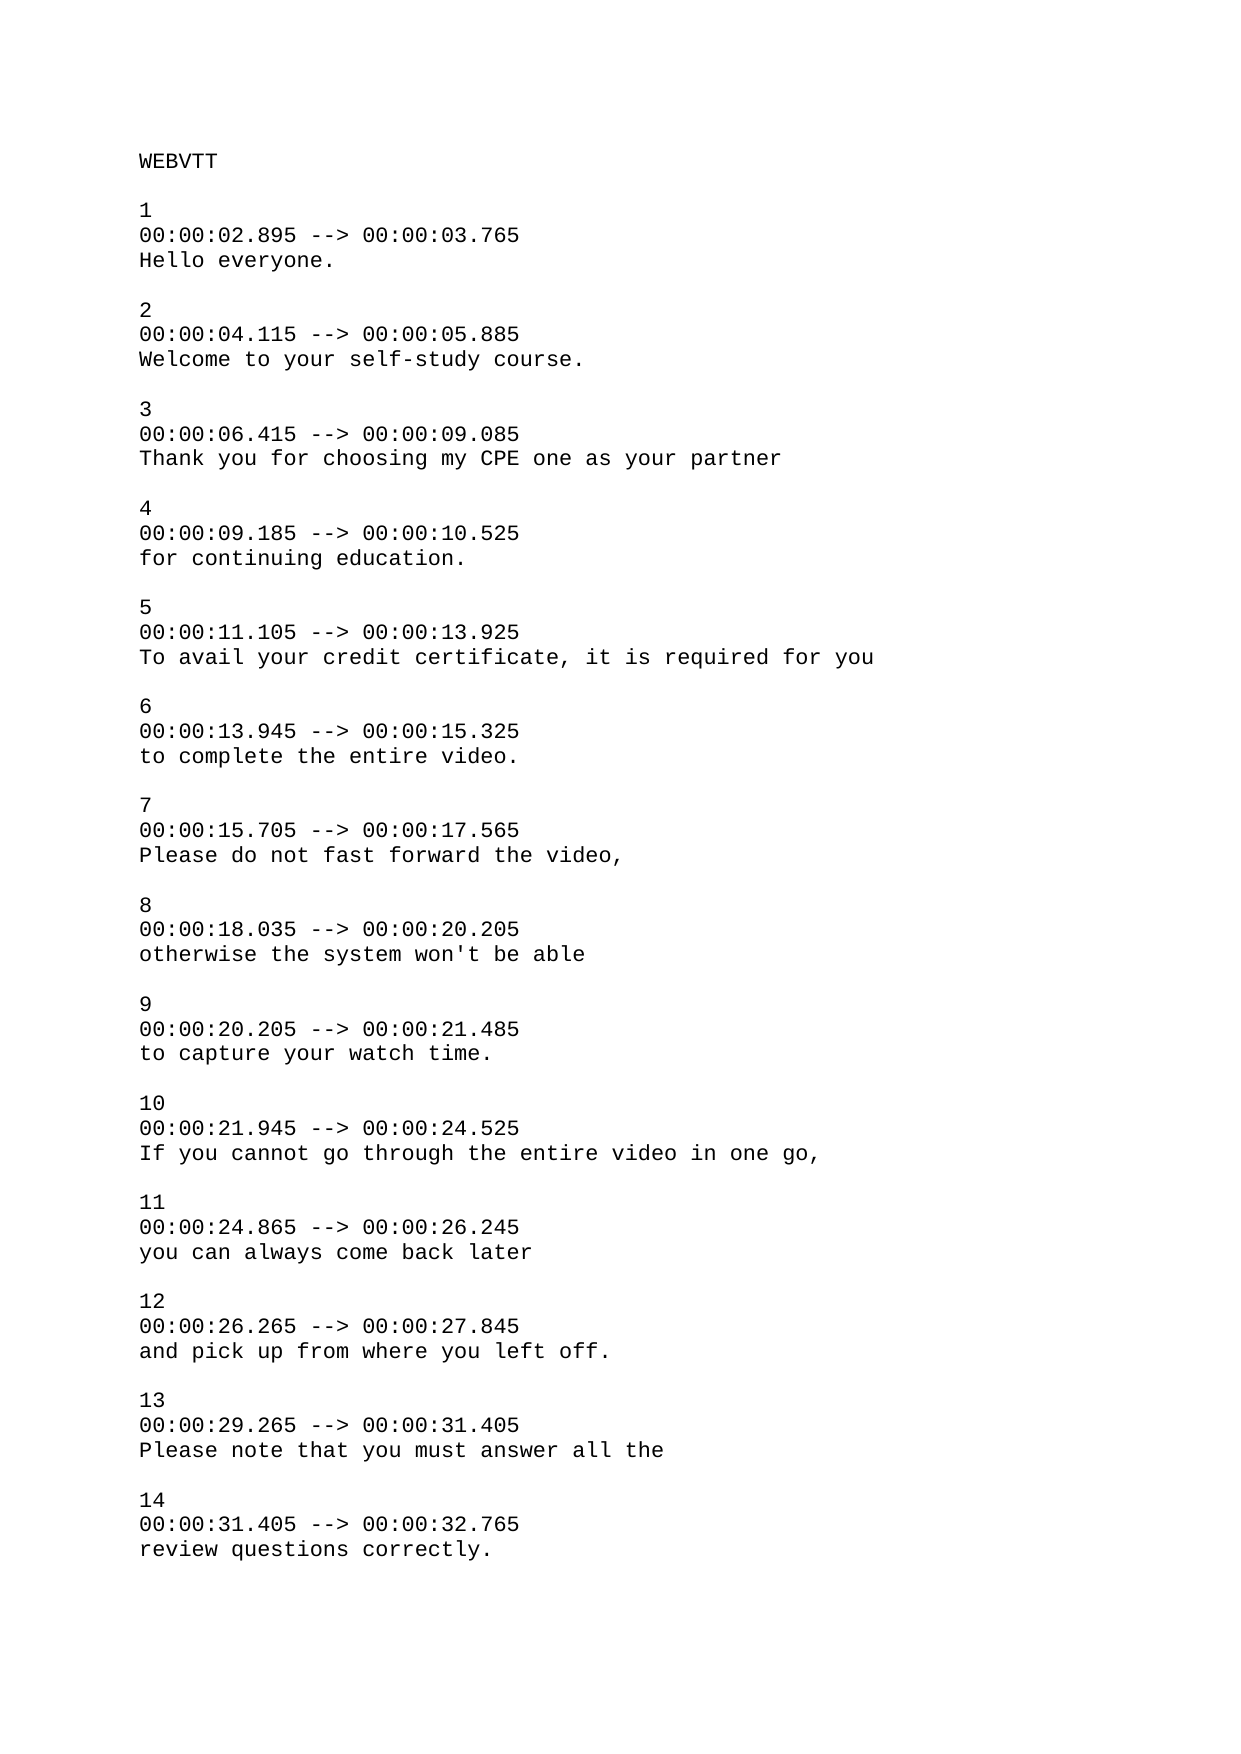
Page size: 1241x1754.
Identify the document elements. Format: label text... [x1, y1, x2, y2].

text 12 [139, 1290, 1101, 1315]
text 00:00:29.265 --> 00:00:31.405 [139, 1414, 1101, 1439]
text 5 [139, 596, 1101, 621]
text 00:00:11.105 --> 00:00:13.925 [139, 621, 1101, 646]
text Welcome to your self-study course. [139, 348, 1101, 373]
text to complete the entire video. [139, 745, 1101, 770]
text review questions correctly. [139, 1538, 1101, 1563]
text 11 [139, 1191, 1101, 1216]
text 00:00:26.265 --> 00:00:27.845 [139, 1315, 1101, 1340]
text To avail your credit certificate, it is required for you [139, 646, 1101, 671]
text 00:00:02.895 --> 00:00:03.765 [139, 224, 1101, 249]
text 10 [139, 1092, 1101, 1117]
text 00:00:13.945 --> 00:00:15.325 [139, 720, 1101, 745]
text 00:00:20.205 --> 00:00:21.485 [139, 1018, 1101, 1042]
text 00:00:18.035 --> 00:00:20.205 [139, 918, 1101, 943]
text and pick up from where you left off. [139, 1340, 1101, 1365]
text If you cannot go through the entire video in one go, [139, 1142, 1101, 1166]
text 00:00:21.945 --> 00:00:24.525 [139, 1117, 1101, 1142]
text 8 [139, 894, 1101, 918]
text 13 [139, 1389, 1101, 1414]
text 2 [139, 299, 1101, 323]
text Thank you for choosing my CPE one as your partner [139, 447, 1101, 472]
text to capture your watch time. [139, 1042, 1101, 1067]
text 7 [139, 794, 1101, 819]
text Please do not fast forward the video, [139, 844, 1101, 869]
text 1 [139, 199, 1101, 224]
text Hello everyone. [139, 249, 1101, 274]
text 00:00:24.865 --> 00:00:26.245 [139, 1216, 1101, 1241]
text 00:00:04.115 --> 00:00:05.885 [139, 323, 1101, 348]
text 00:00:15.705 --> 00:00:17.565 [139, 819, 1101, 844]
text 9 [139, 993, 1101, 1018]
text 00:00:06.415 --> 00:00:09.085 [139, 423, 1101, 447]
text otherwise the system won't be able [139, 943, 1101, 968]
text 00:00:09.185 --> 00:00:10.525 [139, 522, 1101, 547]
text Please note that you must answer all the [139, 1439, 1101, 1464]
text WEBVTT [139, 150, 1101, 175]
text 3 [139, 398, 1101, 423]
text 14 [139, 1489, 1101, 1513]
text 6 [139, 695, 1101, 720]
text 4 [139, 497, 1101, 522]
text for continuing education. [139, 547, 1101, 571]
text 00:00:31.405 --> 00:00:32.765 [139, 1513, 1101, 1538]
text you can always come back later [139, 1241, 1101, 1266]
